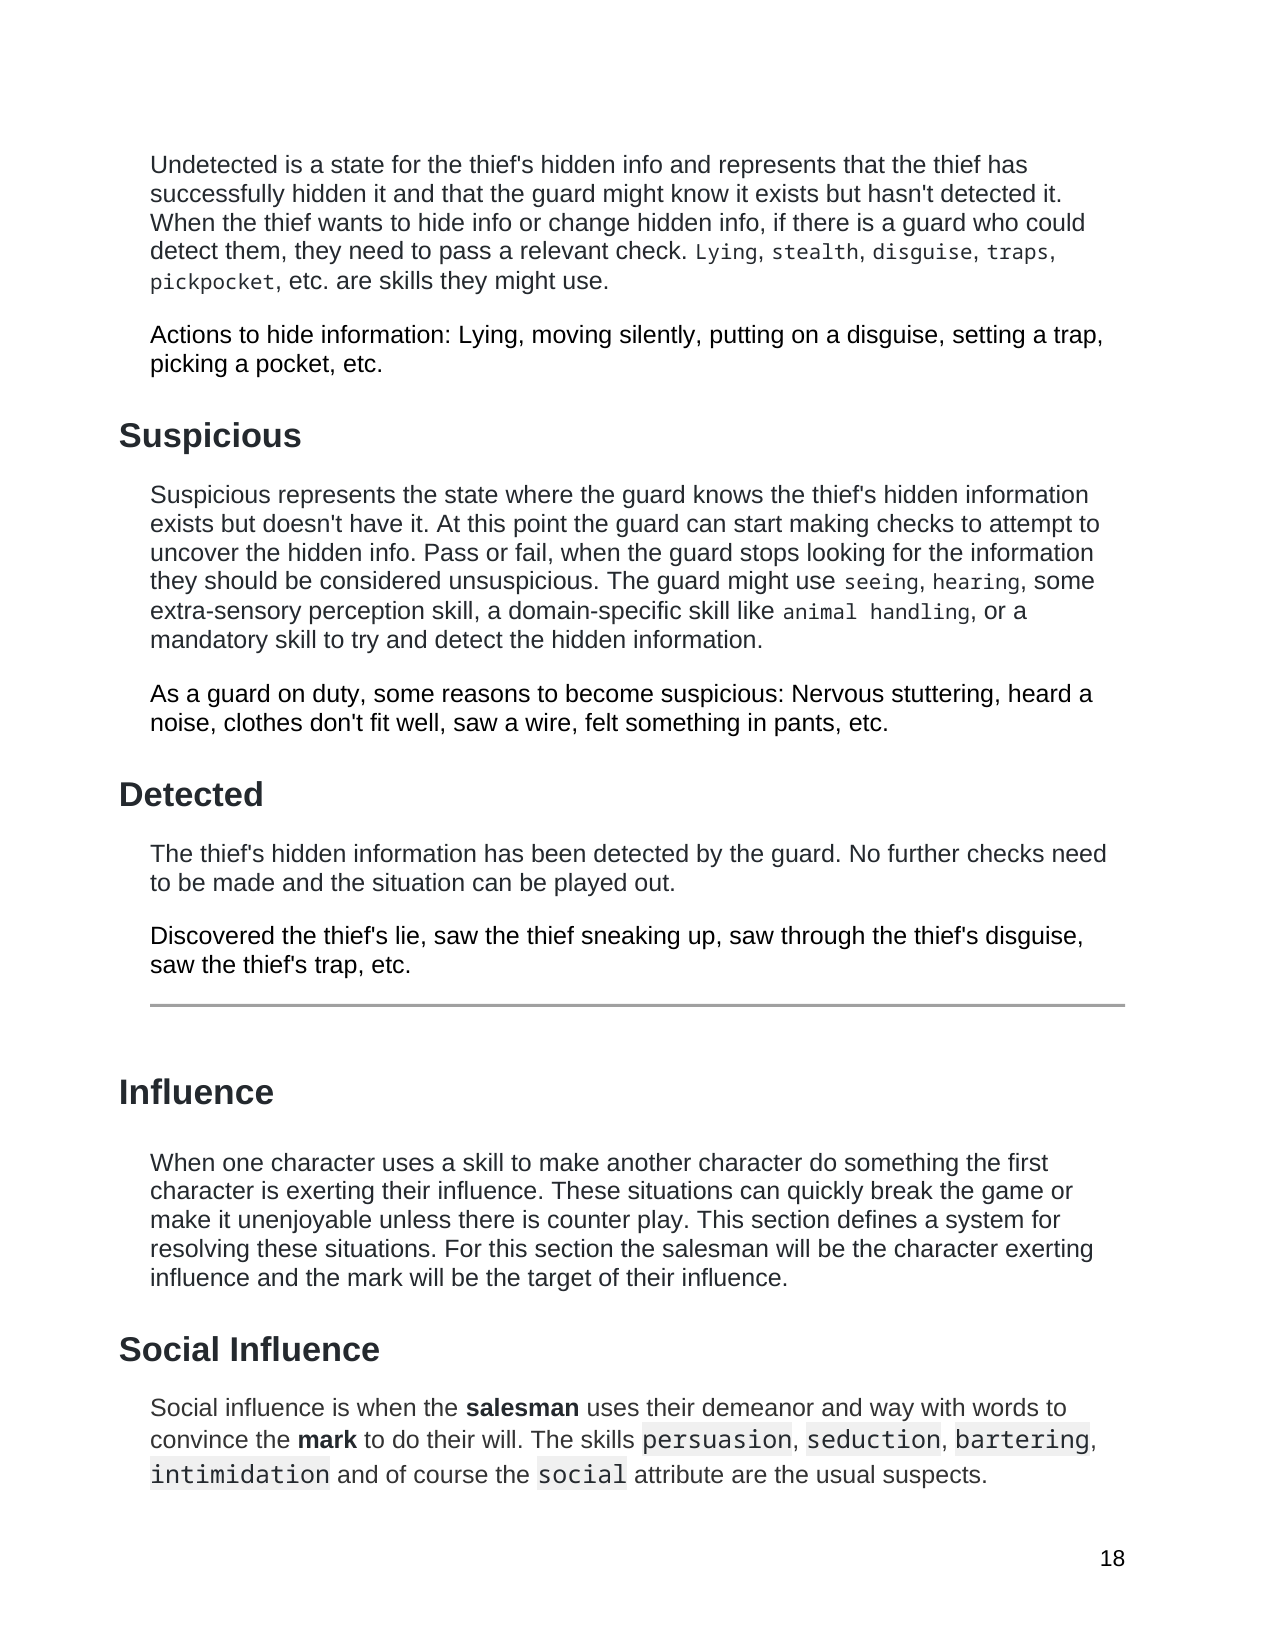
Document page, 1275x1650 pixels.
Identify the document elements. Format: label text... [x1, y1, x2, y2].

text Undetected is a state for the thief's hidden info and represents that the thief has successfully hidden it and that the guard might know it exists but hasn't detected it. When the thief wants to hide info or change hidden info, if there is a guard who could detect them, they need to pass a relevant check. Lying, stealth, disguise, traps, pickpocket, etc. are skills they might use. [150, 150, 1125, 295]
text When one character uses a skill to make another character do something the first character is exerting their influence. These situations can quickly break the game or make it unenjoyable unless there is counter play. This section defines a system for resolving these situations. For this section the salesman will be the character exerting influence and the mark will be the target of their influence. [150, 1148, 1125, 1291]
text As a guard on duty, some reasons to become suspicious: Nervous stuttering, heard a noise, clothes don't fit well, saw a wire, felt something in pants, etc. [890, 679, 1125, 737]
subtitle Suspicious [119, 415, 1125, 455]
text Social influence is when the salesman uses their demeanor and way with words to convince the mark to do their will. The skills persuasion, seduction, bartering, intimidation and of course the social attribute are the usual suspects. [150, 1393, 1125, 1490]
subtitle Detected [119, 774, 1125, 814]
subtitle Influence [119, 1071, 1125, 1123]
text Actions to hide information: Lying, moving silently, putting on a disguise, setting a trap, picking a pocket, etc. [383, 320, 1125, 378]
subtitle Social Influence [119, 1329, 1125, 1368]
text Suspicious represents the state where the guard knows the thief's hidden information exists but doesn't have it. At this point the guard can start making checks to attempt to uncover the hidden info. Pass or fail, when the guard stops looking for the information they should be considered unsuspicious. The guard might use seeing, hearing, some extra-sensory perception skill, a domain-specific skill like animal handling, or a mandatory skill to try and detect the hidden information. [150, 480, 1125, 654]
text The thief's hidden information has been detected by the guard. No further checks need to be made and the situation can be played out. [150, 839, 1125, 896]
text Discovered the thief's lie, saw the thief sneaking up, saw through the thief's disguise, saw the thief's trap, etc. [412, 921, 1125, 979]
